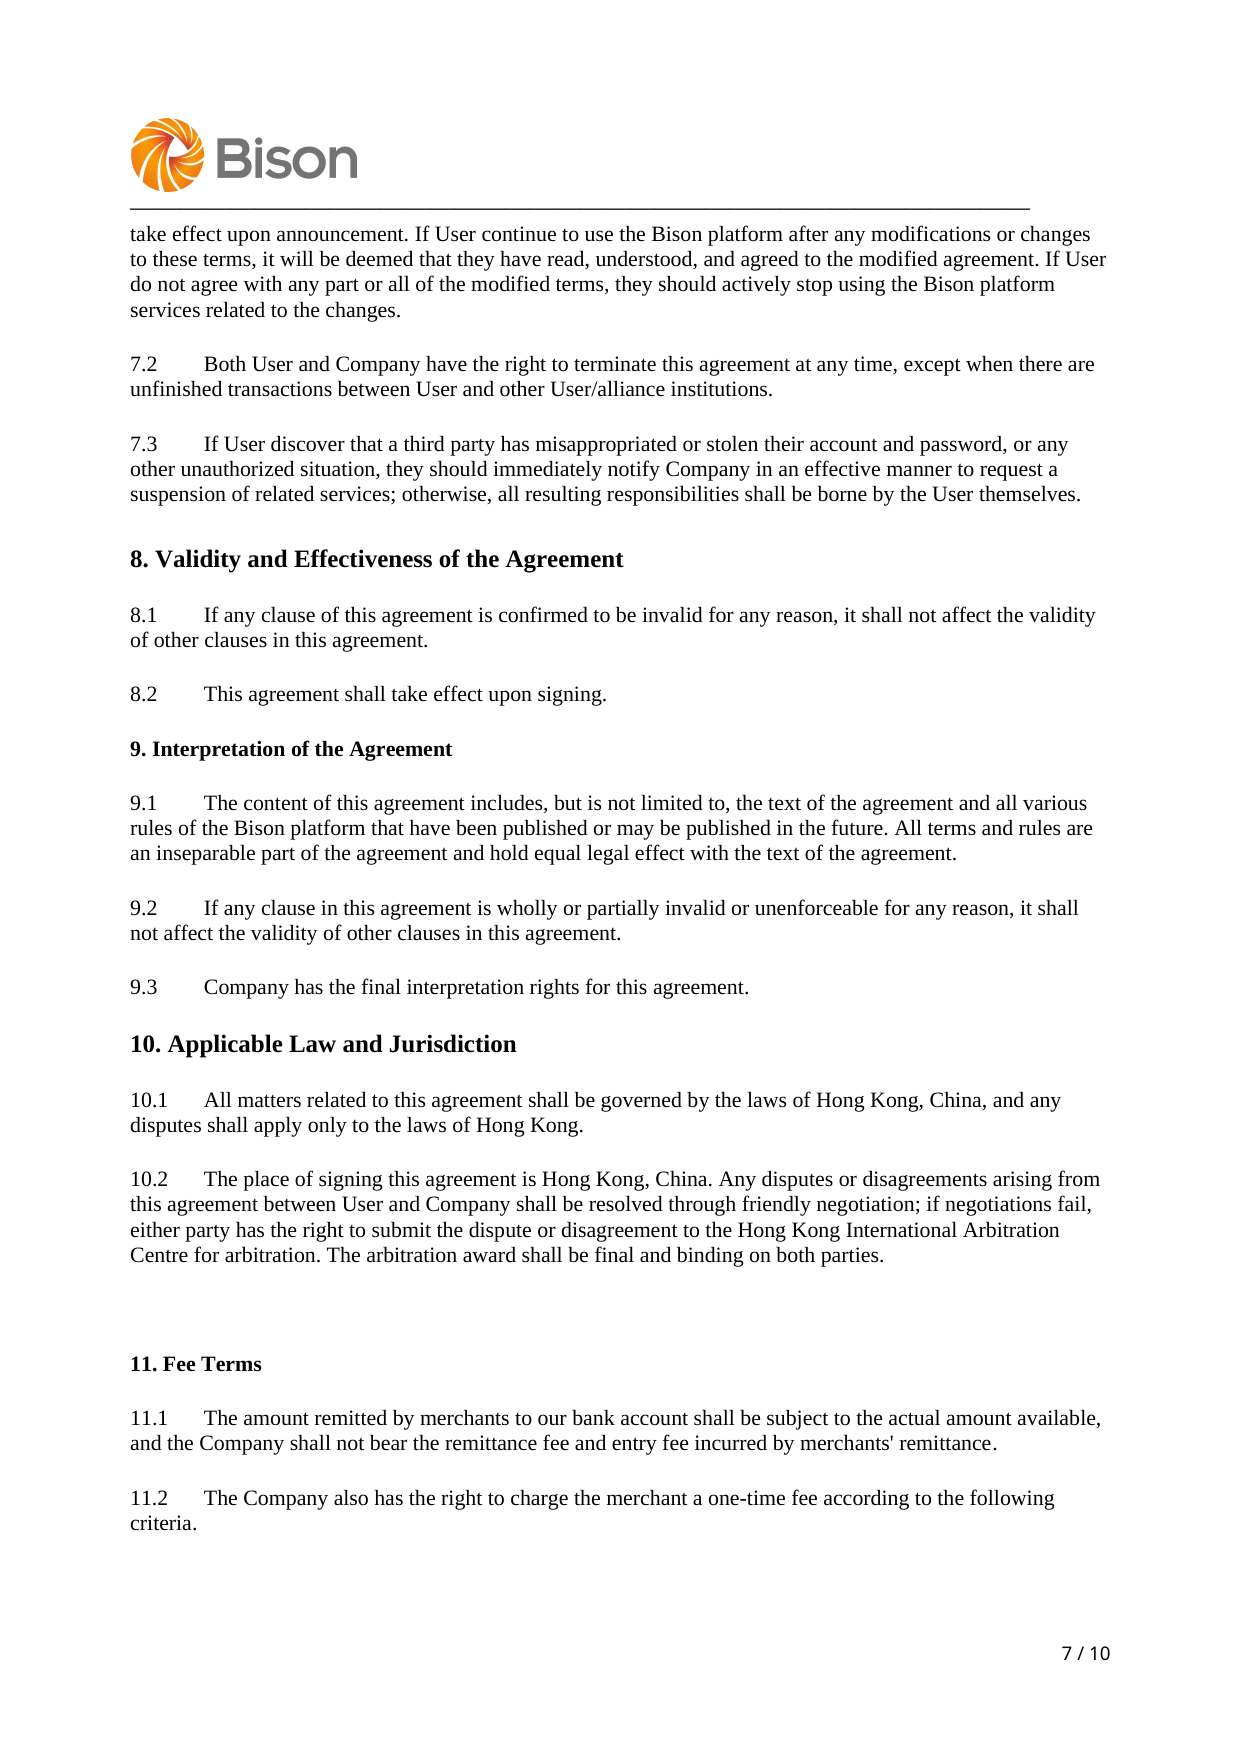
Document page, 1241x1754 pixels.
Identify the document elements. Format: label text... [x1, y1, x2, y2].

text 8.2 This agreement shall take effect upon signing. [130, 681, 1110, 706]
text 7.2 Both User and Company have the right to terminate this agreement at any time, except when there are unfinished transactions between User and other User/alliance institutions. [130, 351, 1110, 401]
text 9.1 The content of this agreement includes, but is not limited to, the text of the agreement and all various rules of the Bison platform that have been published or may be published in the future. All terms and rules are an inseparable part of the agreement and hold equal legal effect with the text of the agreement. [130, 790, 1110, 866]
text 11.1 The amount remitted by merchants to our bank account shall be subject to the actual amount available, and the Company shall not bear the remittance fee and entry fee incurred by merchants' remittance. [130, 1405, 1110, 1455]
text 10.2 The place of signing this agreement is Hong Kong, China. Any disputes or disagreements arising from this agreement between User and Company shall be resolved through friendly negotiation; if negotiations fail, either party has the right to submit the dispute or disagreement to the Hong Kong International Arbitration Centre for arbitration. The arbitration award shall be final and binding on both parties. [130, 1166, 1110, 1267]
text 8. Validity and Effectiveness of the Agreement [130, 544, 1110, 572]
text 7.3 If User discover that a third party has misappropriated or stolen their account and password, or any other unauthorized situation, they should immediately notify Company in an effective manner to request a suspension of related services; otherwise, all resulting responsibilities shall be borne by the User themselves. [130, 431, 1110, 506]
text 11.2 The Company also has the right to charge the merchant a one-time fee according to the following criteria. [130, 1484, 1110, 1535]
text 11. Fee Terms [130, 1351, 1110, 1376]
text 8.1 If any clause of this agreement is confirmed to be invalid for any reason, it shall not affect the validity of other clauses in this agreement. [130, 602, 1110, 652]
text 10. Applicable Law and Jurisdiction [130, 1029, 1110, 1057]
text 9.2 If any clause in this agreement is wholly or partially invalid or unenforceable for any reason, it shall not affect the validity of other clauses in this agreement. [130, 895, 1110, 945]
text 9.3 Company has the final interpretation rights for this agreement. [130, 974, 1110, 999]
text 9. Interpretation of the Agreement [130, 736, 1110, 761]
picture [129, 118, 380, 193]
text 10.1 All matters related to this agreement shall be governed by the laws of Hong Kong, China, and any disputes shall apply only to the laws of Hong Kong. [130, 1087, 1110, 1137]
